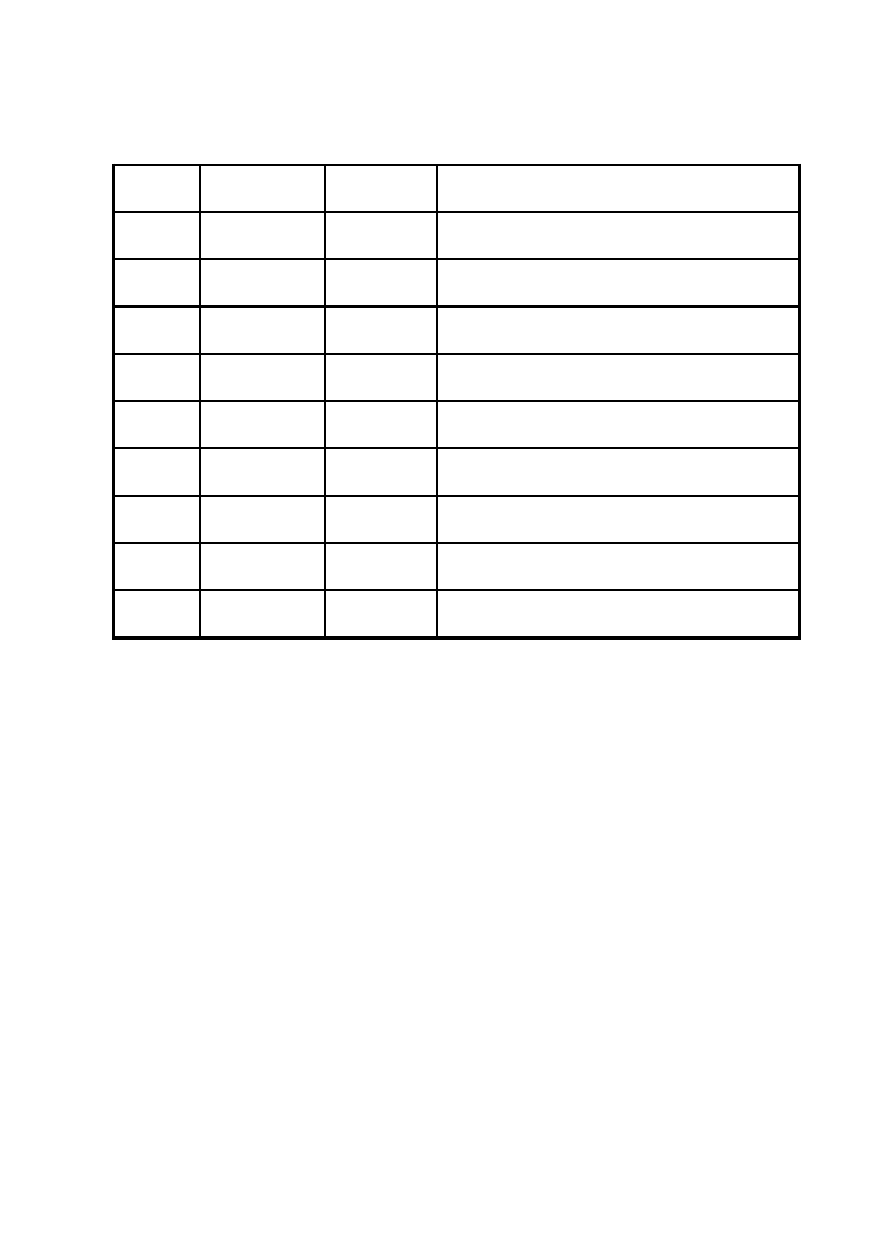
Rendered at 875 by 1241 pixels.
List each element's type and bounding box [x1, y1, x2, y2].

table_cell [115, 355, 199, 400]
table_cell [438, 355, 798, 400]
table_cell [326, 591, 436, 636]
table_cell [201, 591, 324, 636]
table_cell [438, 402, 798, 447]
table_cell [115, 213, 199, 258]
table_cell [326, 544, 436, 589]
table_cell [438, 308, 798, 353]
table_cell [115, 260, 199, 305]
table_cell [326, 355, 436, 400]
table_cell [201, 402, 324, 447]
table_cell [201, 355, 324, 400]
table_cell [326, 402, 436, 447]
table_cell [201, 166, 324, 211]
table_cell [438, 449, 798, 494]
table_cell [201, 497, 324, 542]
table_cell [438, 591, 798, 636]
table_cell [115, 308, 199, 353]
table_cell [201, 260, 324, 305]
table_cell [438, 544, 798, 589]
table_cell [115, 402, 199, 447]
table_cell [115, 544, 199, 589]
table_cell [115, 166, 199, 211]
table_cell [326, 497, 436, 542]
table_cell [201, 308, 324, 353]
table_cell [326, 213, 436, 258]
table_cell [326, 166, 436, 211]
table_cell [438, 260, 798, 305]
table_cell [438, 497, 798, 542]
table_cell [201, 213, 324, 258]
table_cell [326, 260, 436, 305]
table_cell [326, 449, 436, 494]
table_cell [438, 213, 798, 258]
table_cell [326, 308, 436, 353]
table_cell [115, 497, 199, 542]
table_cell [115, 449, 199, 494]
table_cell [115, 591, 199, 636]
table_cell [438, 166, 798, 211]
table_cell [201, 544, 324, 589]
table_cell [201, 449, 324, 494]
